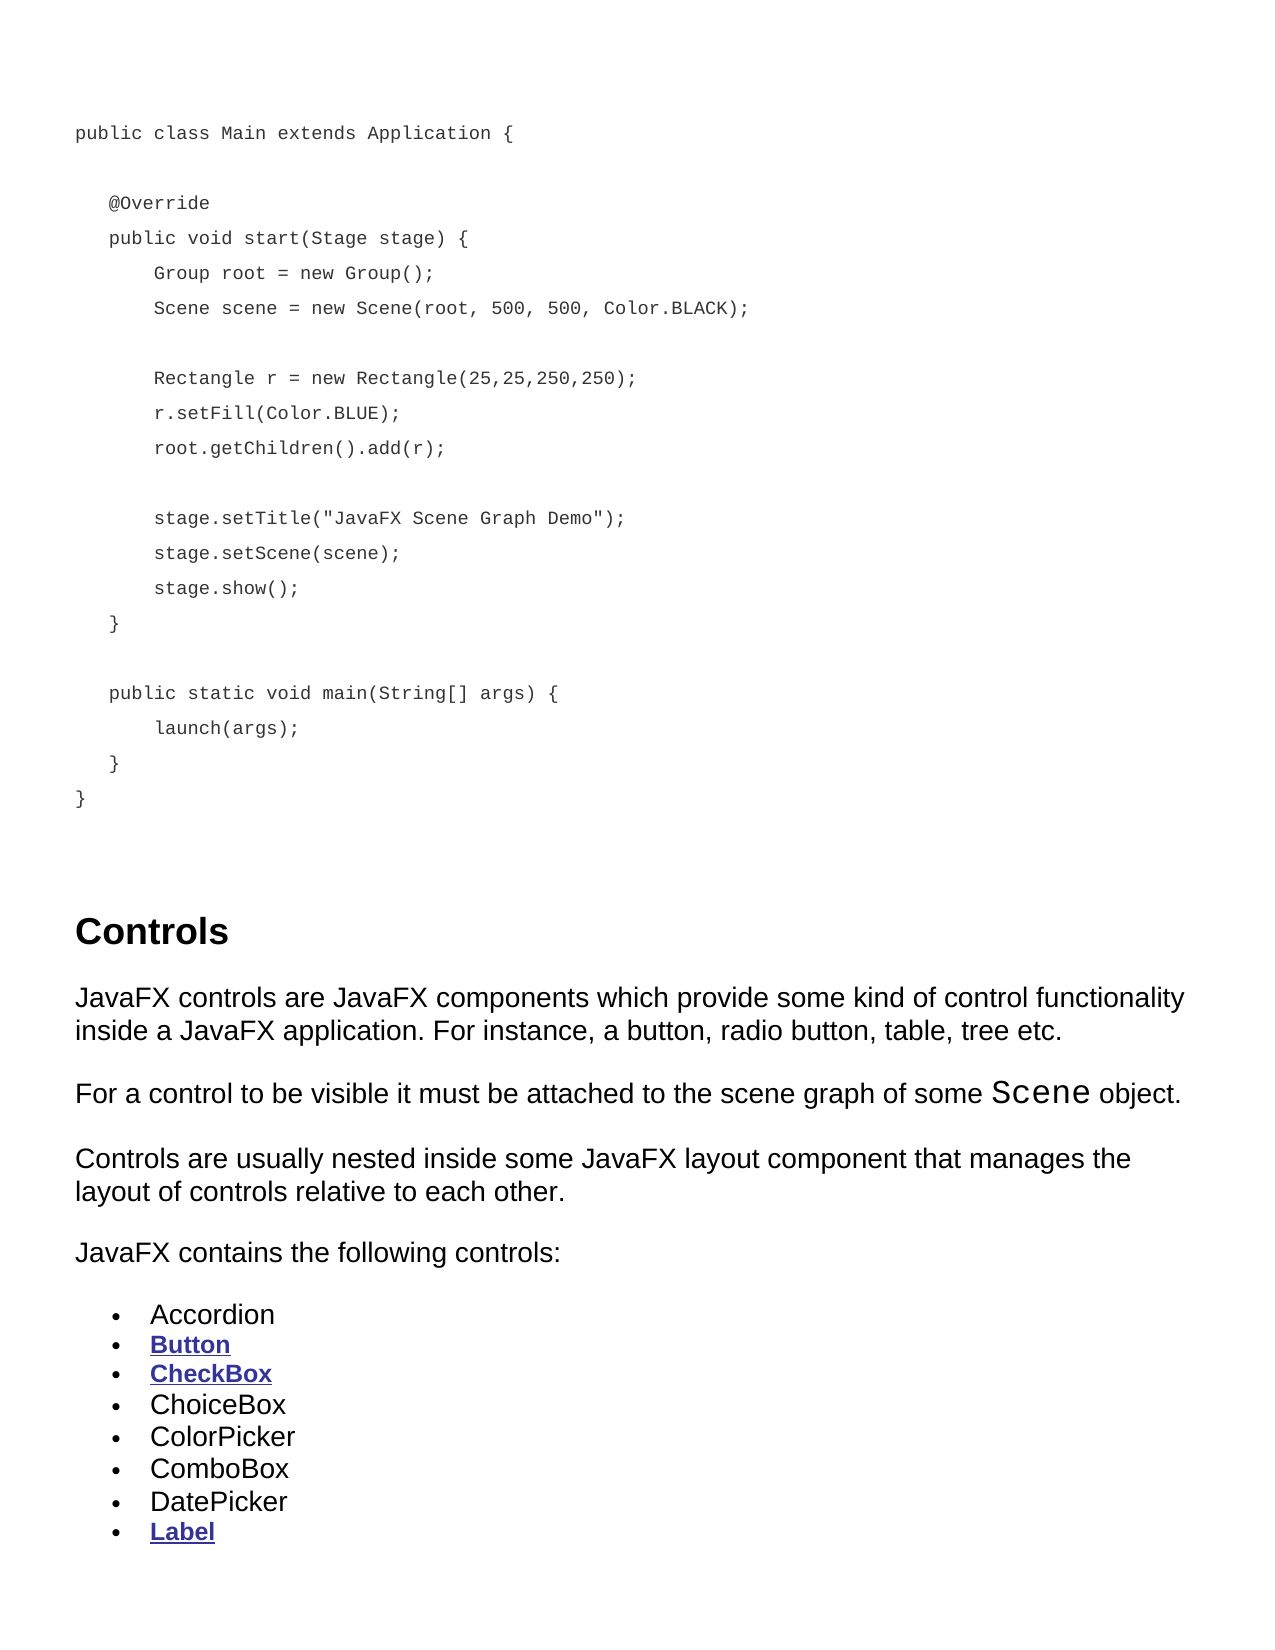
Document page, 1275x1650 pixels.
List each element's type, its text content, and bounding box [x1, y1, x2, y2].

text stage.setScene(scene); [75, 530, 1200, 565]
text stage.show(); [75, 565, 1200, 600]
text public class Main extends Application { [75, 110, 1200, 145]
text Rectangle r = new Rectangle(25,25,250,250); [75, 355, 1200, 390]
text For a control to be visible it must be attached to the scene graph of some Scene object. [75, 1075, 1200, 1113]
text root.getChildren().add(r); [75, 425, 1200, 460]
text JavaFX contains the following controls: [75, 1236, 1200, 1269]
text stage.setTitle("JavaFX Scene Graph Demo"); [75, 495, 1200, 530]
list DatePicker [112, 1485, 1200, 1517]
list Button [112, 1330, 1200, 1359]
list ColorPicker [112, 1420, 1200, 1452]
text public void start(Stage stage) { [75, 215, 1200, 250]
text Group root = new Group(); [75, 250, 1200, 285]
text public static void main(String[] args) { [75, 670, 1200, 705]
text JavaFX controls are JavaFX components which provide some kind of control functionality inside a JavaFX application. For instance, a button, radio button, table, tree etc. [75, 981, 1200, 1046]
text Controls are usually nested inside some JavaFX layout component that manages the layout of controls relative to each other. [75, 1142, 1200, 1207]
text } [75, 600, 1200, 635]
list CheckBox [112, 1359, 1200, 1388]
list ComboBox [112, 1452, 1200, 1485]
list Label [112, 1517, 1200, 1546]
text } [75, 740, 1200, 775]
list ChoiceBox [112, 1388, 1200, 1420]
text launch(args); [75, 705, 1200, 740]
text Controls [75, 909, 1200, 952]
text } [75, 775, 1200, 810]
text @Override [75, 180, 1200, 215]
list Accordion [112, 1298, 1200, 1330]
text Scene scene = new Scene(root, 500, 500, Color.BLACK); [75, 285, 1200, 320]
text r.setFill(Color.BLUE); [75, 390, 1200, 425]
